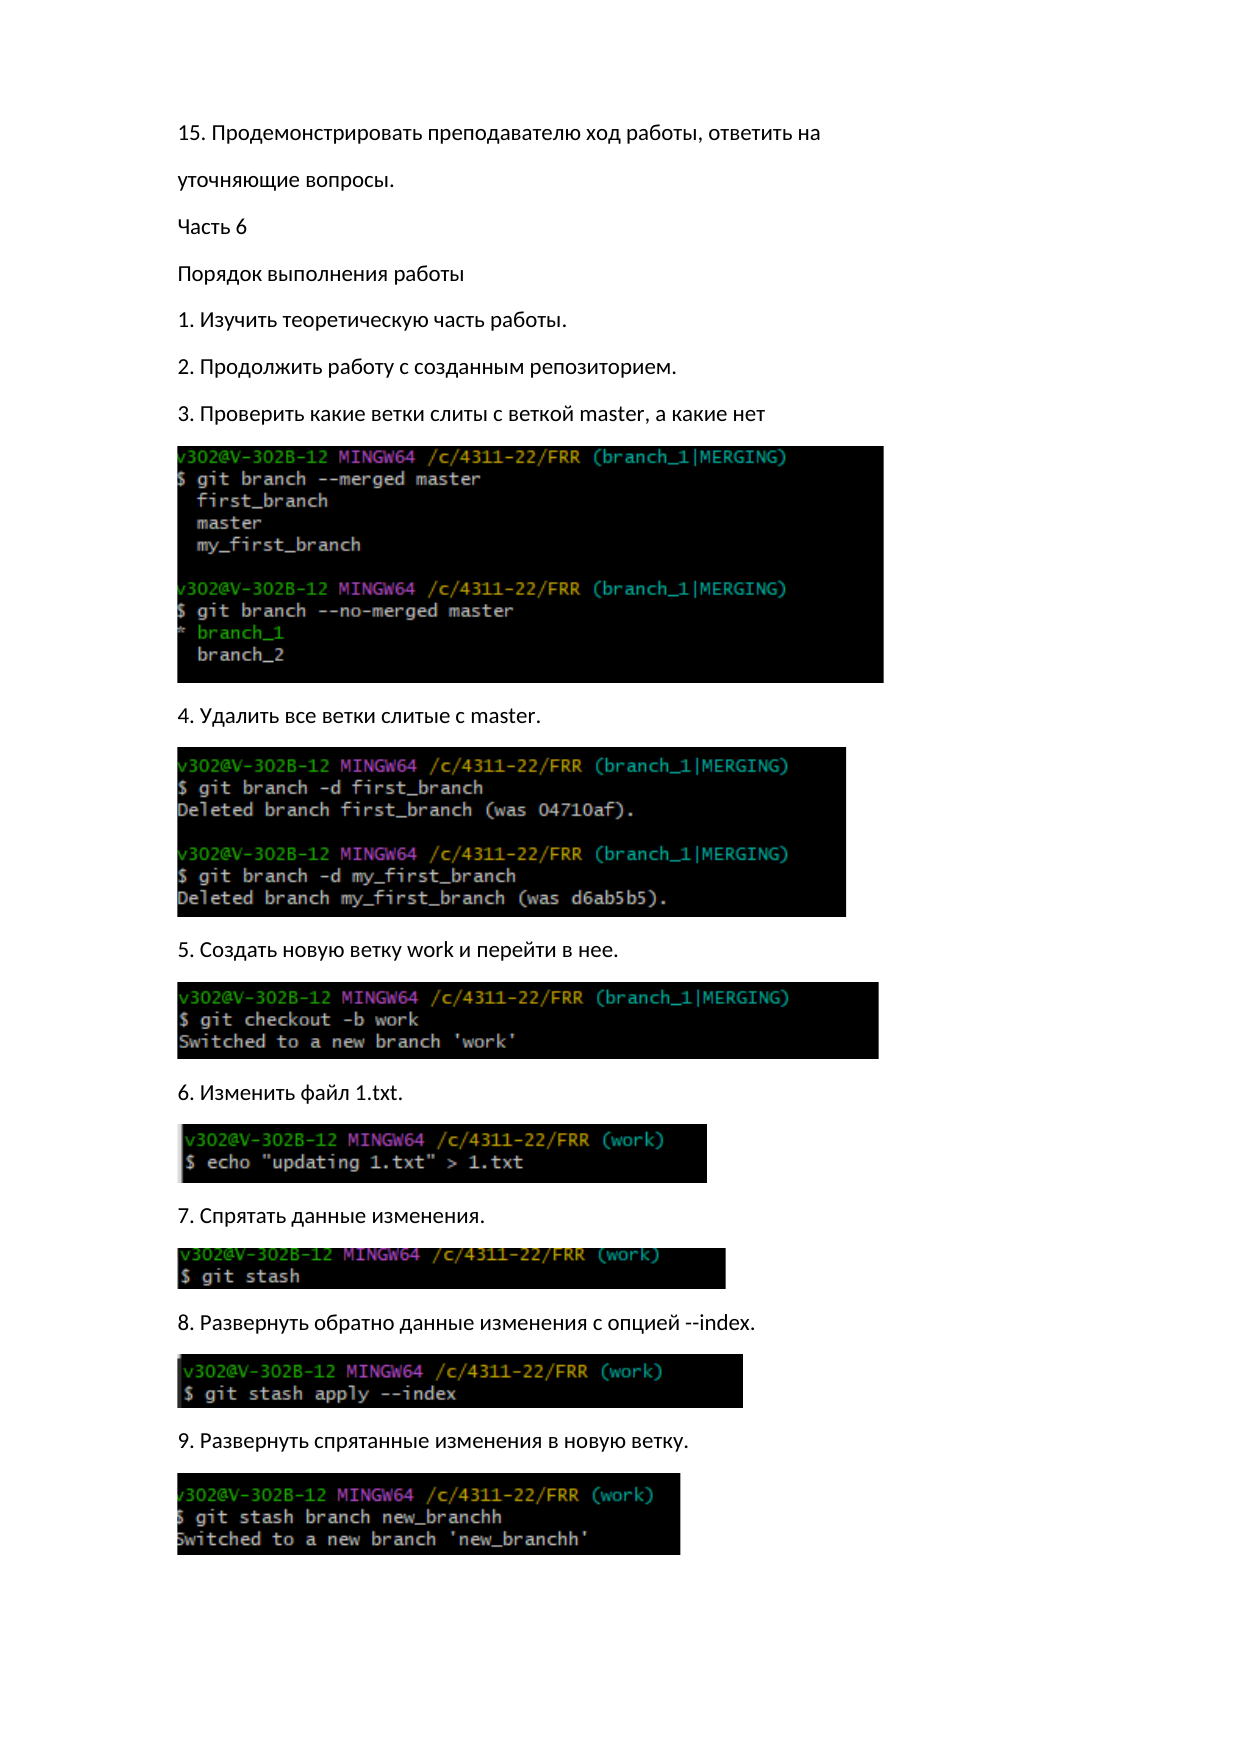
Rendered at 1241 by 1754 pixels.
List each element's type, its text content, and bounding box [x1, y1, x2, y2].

text Порядок выполнения работы [177, 259, 1152, 287]
picture [177, 747, 847, 917]
text 15. Продемонстрировать преподавателю ход работы, ответить на [177, 118, 1152, 146]
text Часть 6 [177, 212, 1152, 240]
picture [177, 1354, 743, 1408]
text 9. Развернуть спрятанные изменения в новую ветку. [177, 1427, 1152, 1454]
text 3. Проверить какие ветки слиты с веткой master, а какие нет [177, 399, 1152, 427]
text 1. Изучить теоретическую часть работы. [177, 306, 1152, 334]
text 6. Изменить файл 1.txt. [177, 1078, 1152, 1106]
picture [177, 982, 879, 1059]
picture [177, 1473, 681, 1555]
text уточняющие вопросы. [177, 165, 1152, 193]
text 2. Продолжить работу с созданным репозиторием. [177, 352, 1152, 381]
text 5. Создать новую ветку work и перейти в нее. [177, 936, 1152, 963]
picture [177, 1124, 707, 1183]
text 4. Удалить все ветки слитые с master. [177, 701, 1152, 729]
text 8. Развернуть обратно данные изменения с опцией --index. [177, 1308, 1152, 1336]
picture [177, 446, 884, 683]
picture [177, 1248, 726, 1289]
text 7. Спрятать данные изменения. [177, 1201, 1152, 1229]
